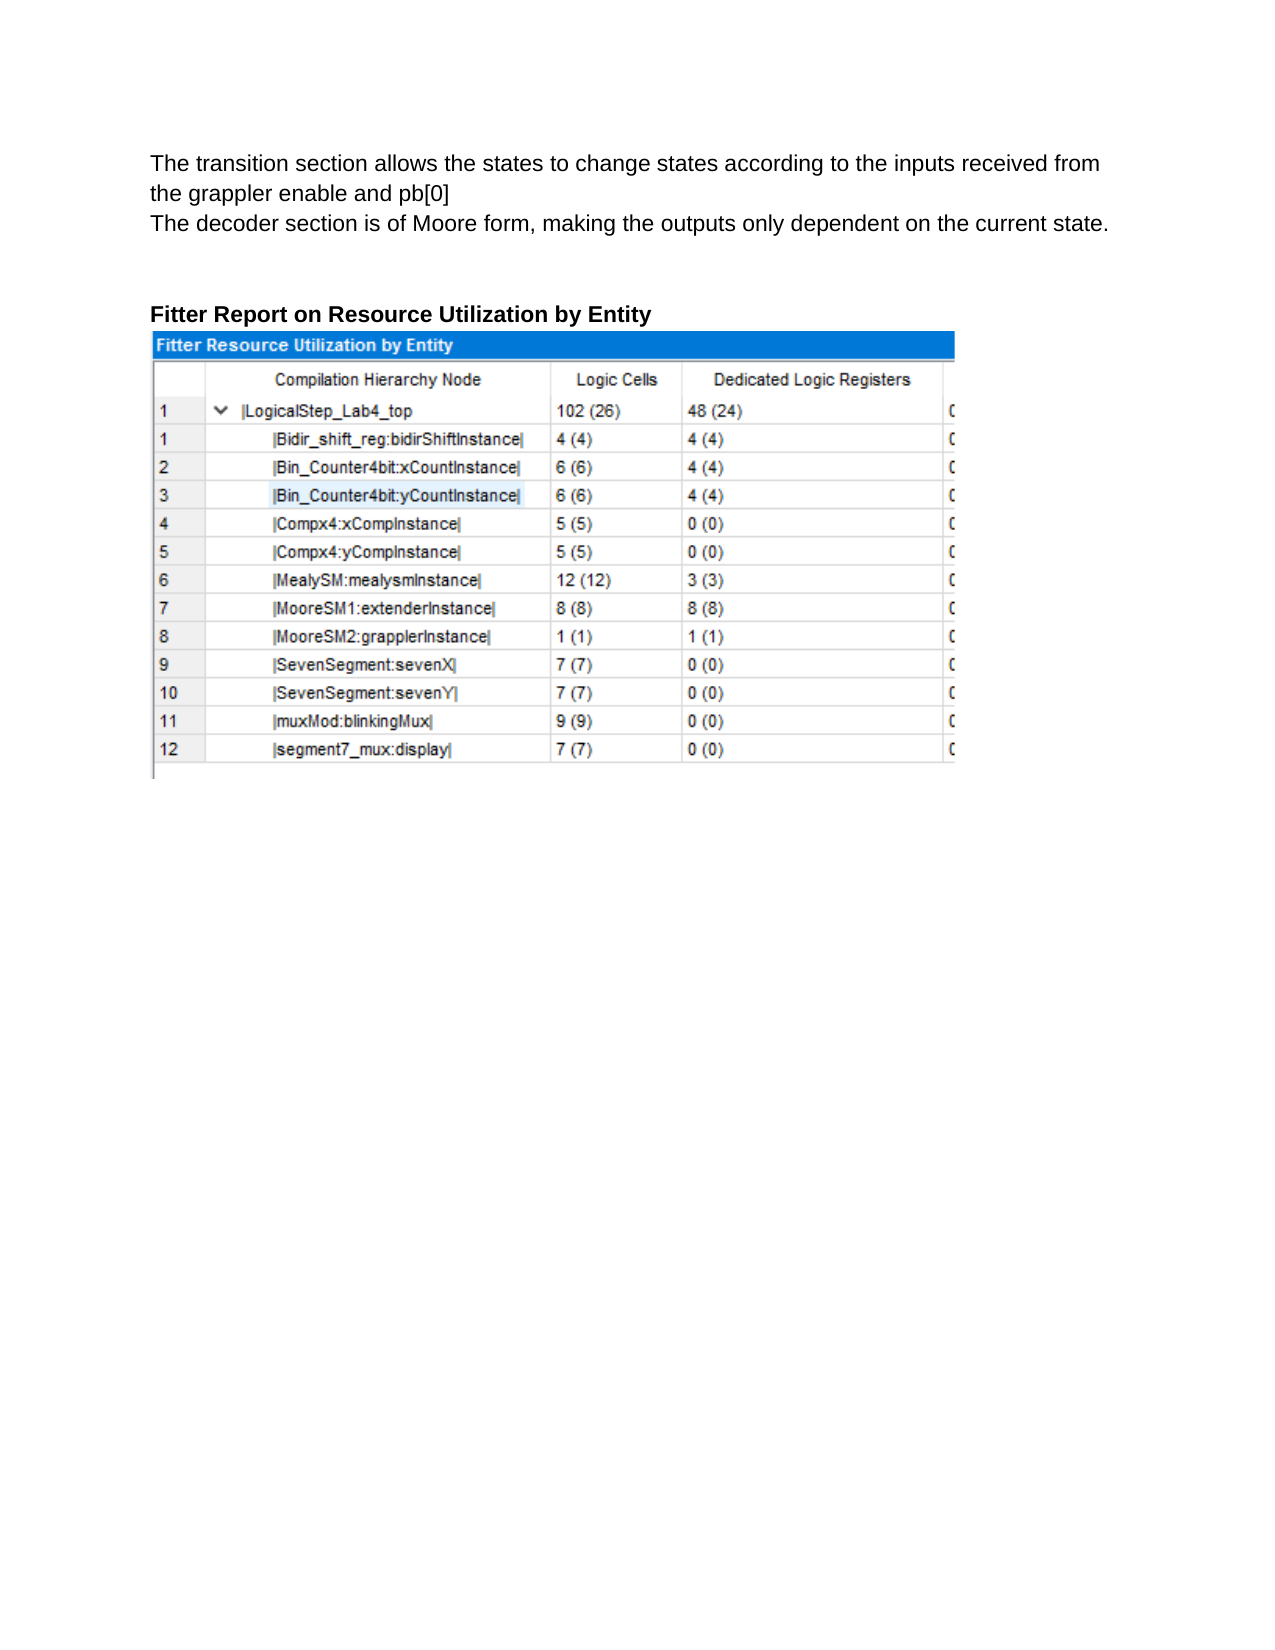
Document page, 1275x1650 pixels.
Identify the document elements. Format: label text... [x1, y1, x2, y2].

text The transition section allows the states to change states according to the inputs received from the grappler enable and pb[0] [150, 150, 1125, 207]
picture [150, 331, 955, 779]
text The decoder section is of Moore form, making the outputs only dependent on the current state. [150, 210, 1125, 237]
